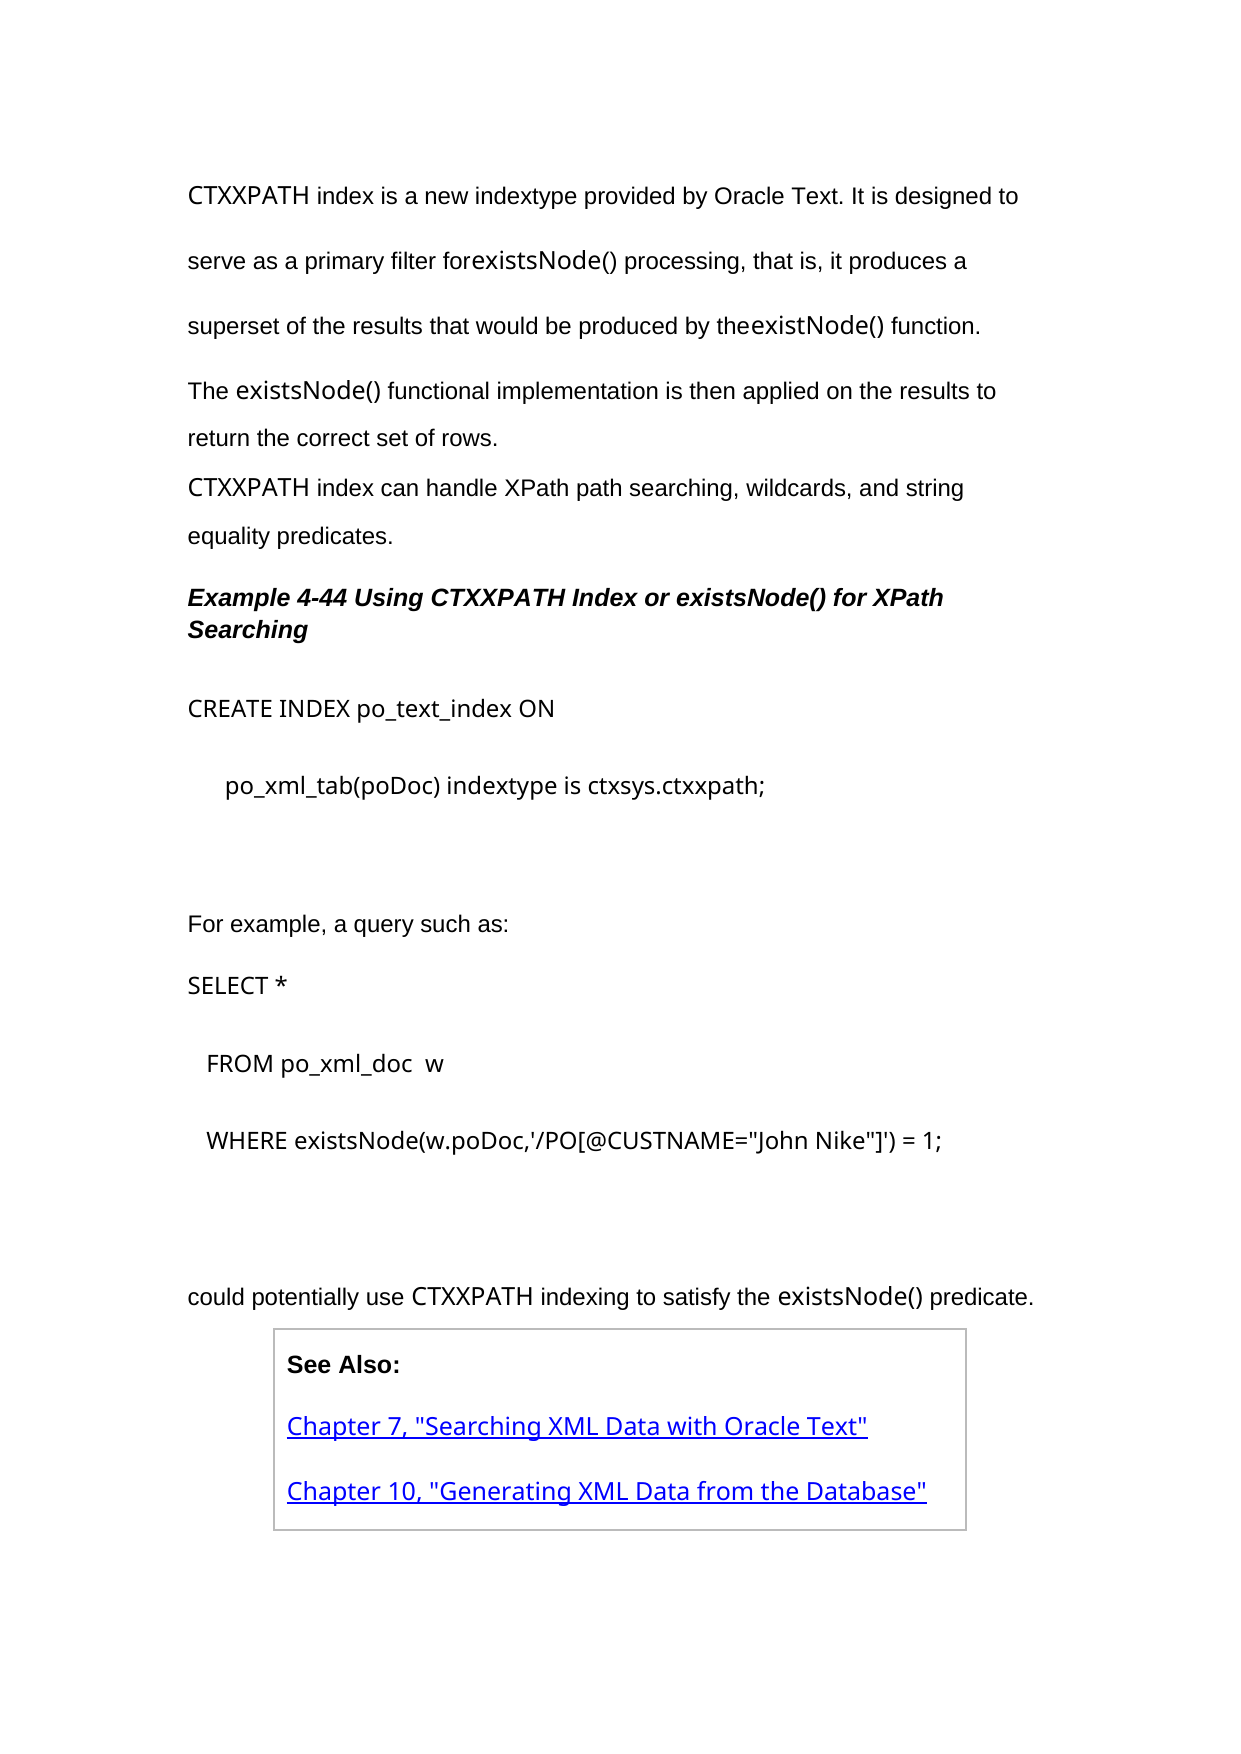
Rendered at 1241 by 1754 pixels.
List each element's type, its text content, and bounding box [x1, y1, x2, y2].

text WHERE existsNode(w.poDoc,'/PO[@CUSTNAME="John Nike"]') = 1; [187, 1108, 1053, 1173]
text Example 4-44 Using CTXXPATH Index or existsNode() for XPath Searching [187, 581, 1053, 646]
text CTXXPATH index can handle XPath path searching, wildcards, and string equality predicates. [187, 454, 1053, 552]
text FROM po_xml_doc w [187, 1030, 1053, 1095]
text po_xml_tab(poDoc) indextype is ctxsys.ctxxpath; [187, 753, 1053, 818]
text For example, a query such as: [187, 908, 1053, 940]
text CTXXPATH index is a new indextype provided by Oracle Text. It is designed to serve as a primary filter forexistsNode() processing, that is, it produces a superset of the results that would be produced by theexistNode() function. The existsNode() functional implementation is then applied on the results to return the correct set of rows. [187, 162, 1053, 454]
text SELECT * [187, 953, 1053, 1018]
text could potentially use CTXXPATH indexing to satisfy the existsNode() predicate. [187, 1263, 1053, 1328]
text CREATE INDEX po_text_index ON [187, 675, 1053, 740]
table_header See Also: Chapter 7, "Searching XML Data with Oracle Text" Chapter 10, "Generating XML Data from the Database" [275, 1330, 965, 1529]
